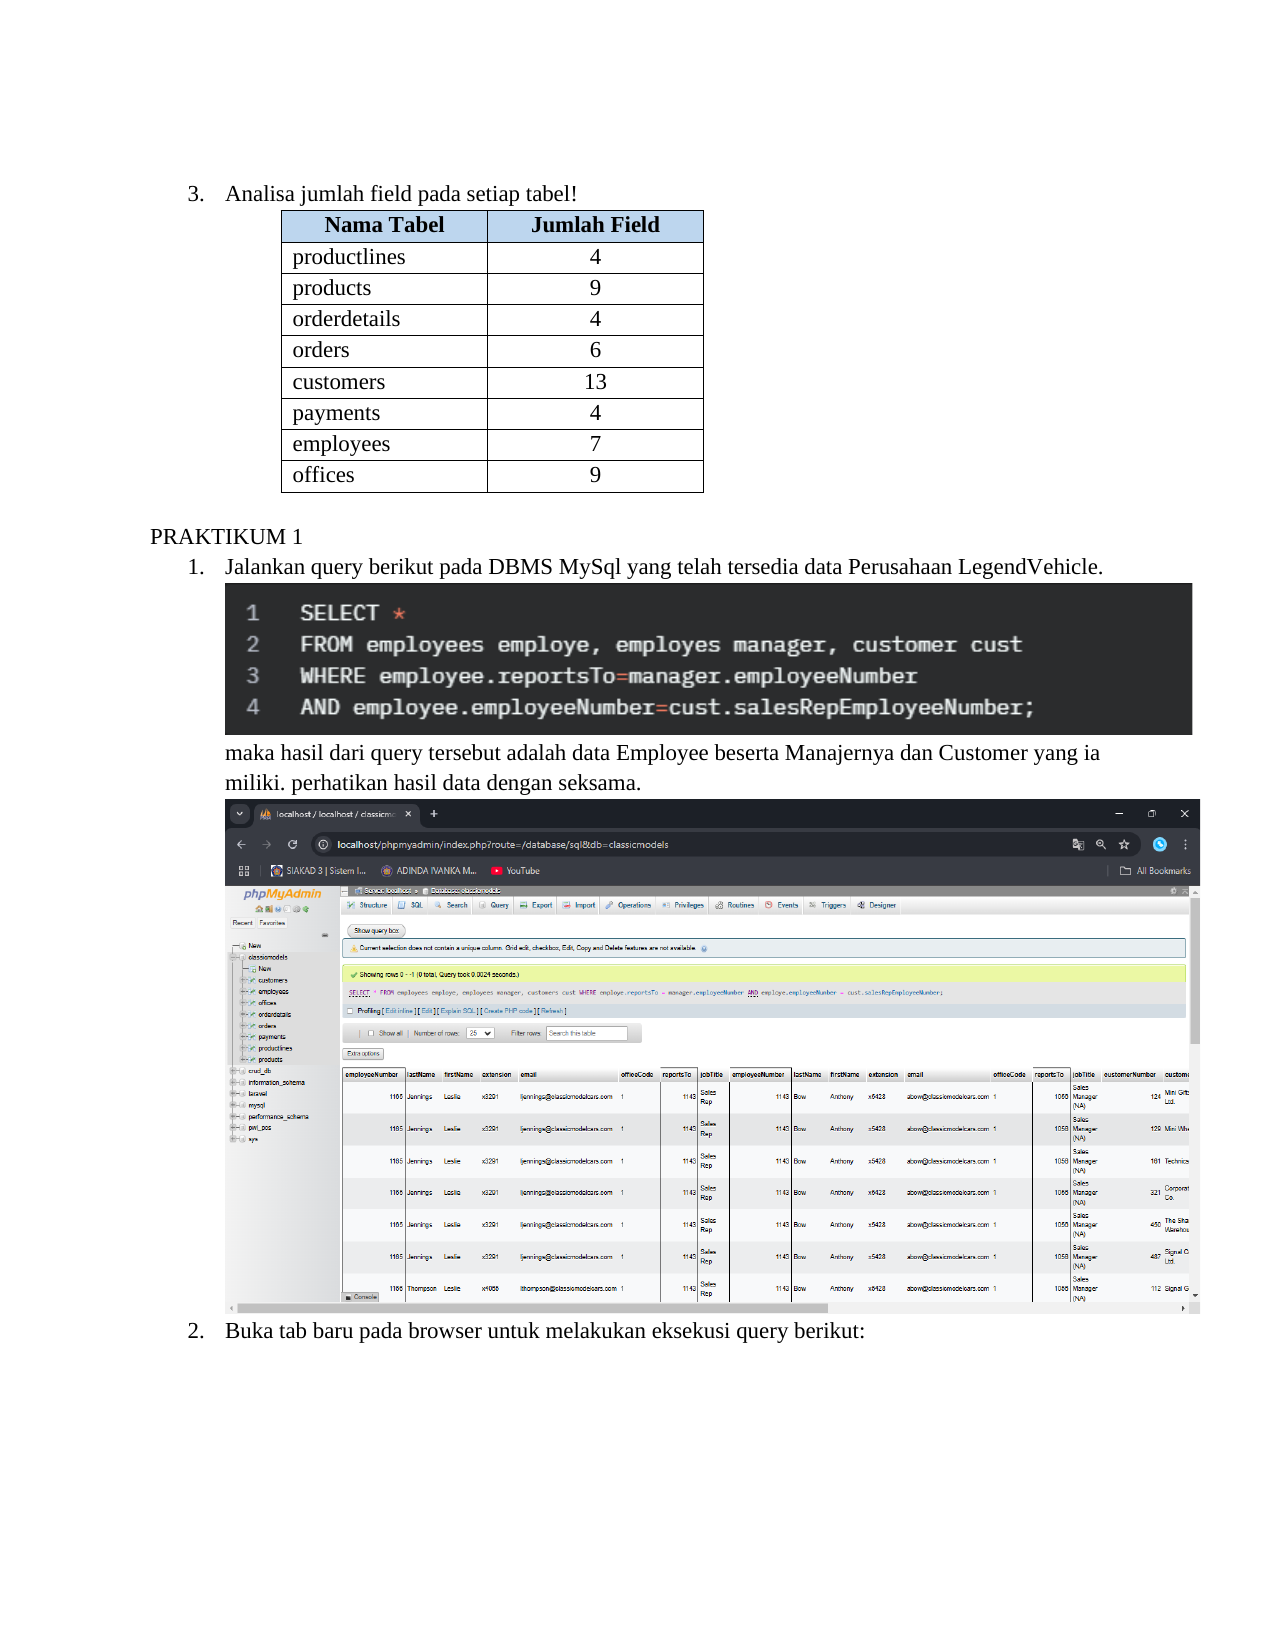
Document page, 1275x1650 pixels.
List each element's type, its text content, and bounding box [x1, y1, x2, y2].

table_cell 4 [488, 305, 703, 335]
table_header Jumlah Field [488, 211, 703, 242]
table_cell 4 [488, 243, 703, 273]
table_cell offices [282, 461, 487, 492]
table_cell employees [282, 430, 487, 460]
text PRAKTIKUM 1 [150, 523, 1125, 549]
table_cell 4 [488, 399, 703, 429]
table_cell payments [282, 399, 487, 429]
picture [225, 799, 1200, 1314]
table_cell 6 [488, 336, 703, 367]
list Buka tab baru pada browser untuk melakukan eksekusi query berikut: [187, 1318, 1125, 1344]
table_cell orderdetails [282, 305, 487, 335]
list Jalankan query berikut pada DBMS MySql yang telah tersedia data Perusahaan LegendVehicle. [187, 553, 1125, 579]
list maka hasil dari query tersebut adalah data Employee beserta Manajernya dan Customer yang ia miliki. perhatikan hasil data dengan seksama. [225, 739, 1125, 796]
list Analisa jumlah field pada setiap tabel! [187, 180, 1125, 207]
table_cell 9 [488, 274, 703, 304]
table_cell customers [282, 368, 487, 398]
picture [225, 583, 1193, 735]
table_cell productlines [282, 243, 487, 273]
table_cell 9 [488, 461, 703, 492]
table_cell 13 [488, 368, 703, 398]
table_cell 7 [488, 430, 703, 460]
table_cell products [282, 274, 487, 304]
table_header Nama Tabel [282, 211, 487, 242]
table_cell orders [282, 336, 487, 367]
